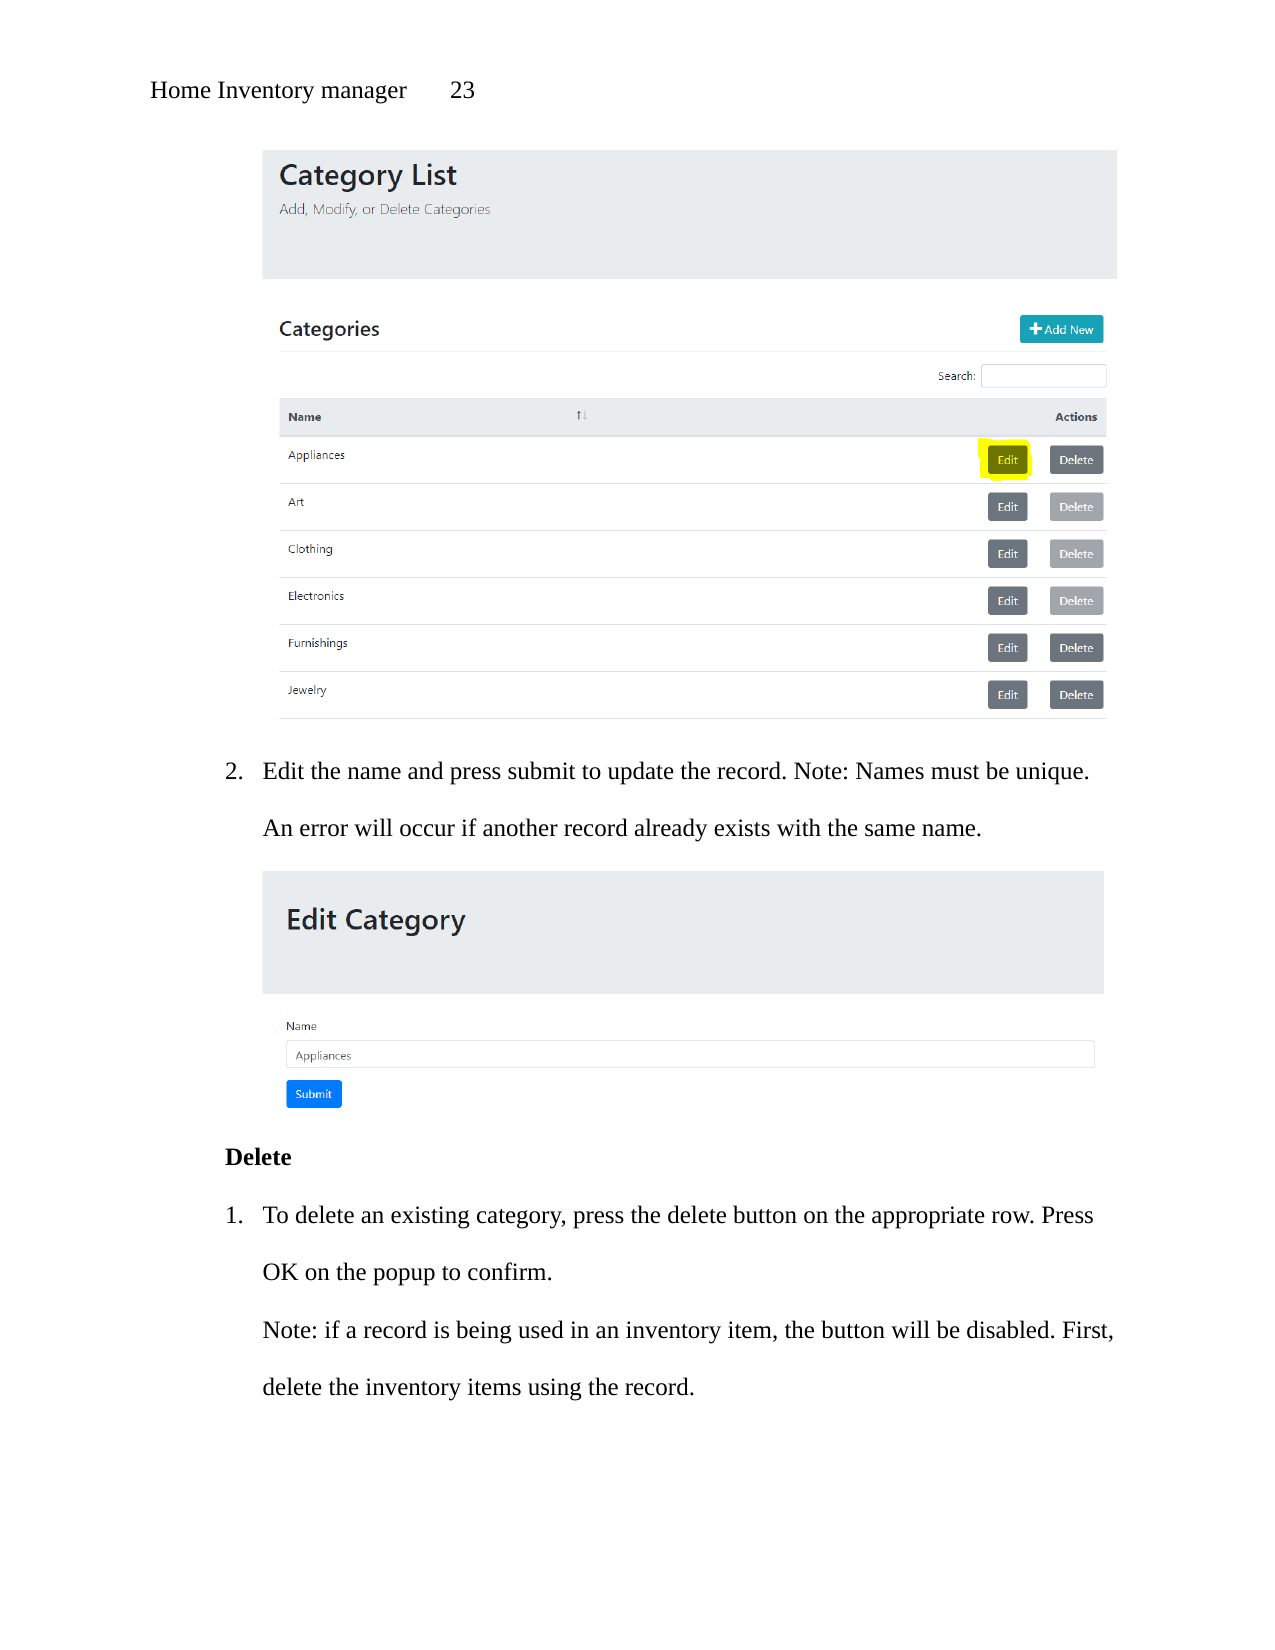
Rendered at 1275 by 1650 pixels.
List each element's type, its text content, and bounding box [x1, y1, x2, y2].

picture [262, 150, 1118, 728]
list Edit the name and press submit to update the record. Note: Names must be unique. An error will occur if another record already exists with the same name. [225, 756, 1125, 842]
list Note: if a record is being used in an inventory item, the button will be disabled. First, delete the inventory items using the record. [262, 1315, 1125, 1401]
picture [262, 871, 1105, 1114]
list To delete an existing category, press the delete button on the appropriate row. Press OK on the popup to confirm. [225, 1200, 1125, 1286]
subtitle Delete [150, 1142, 1125, 1171]
